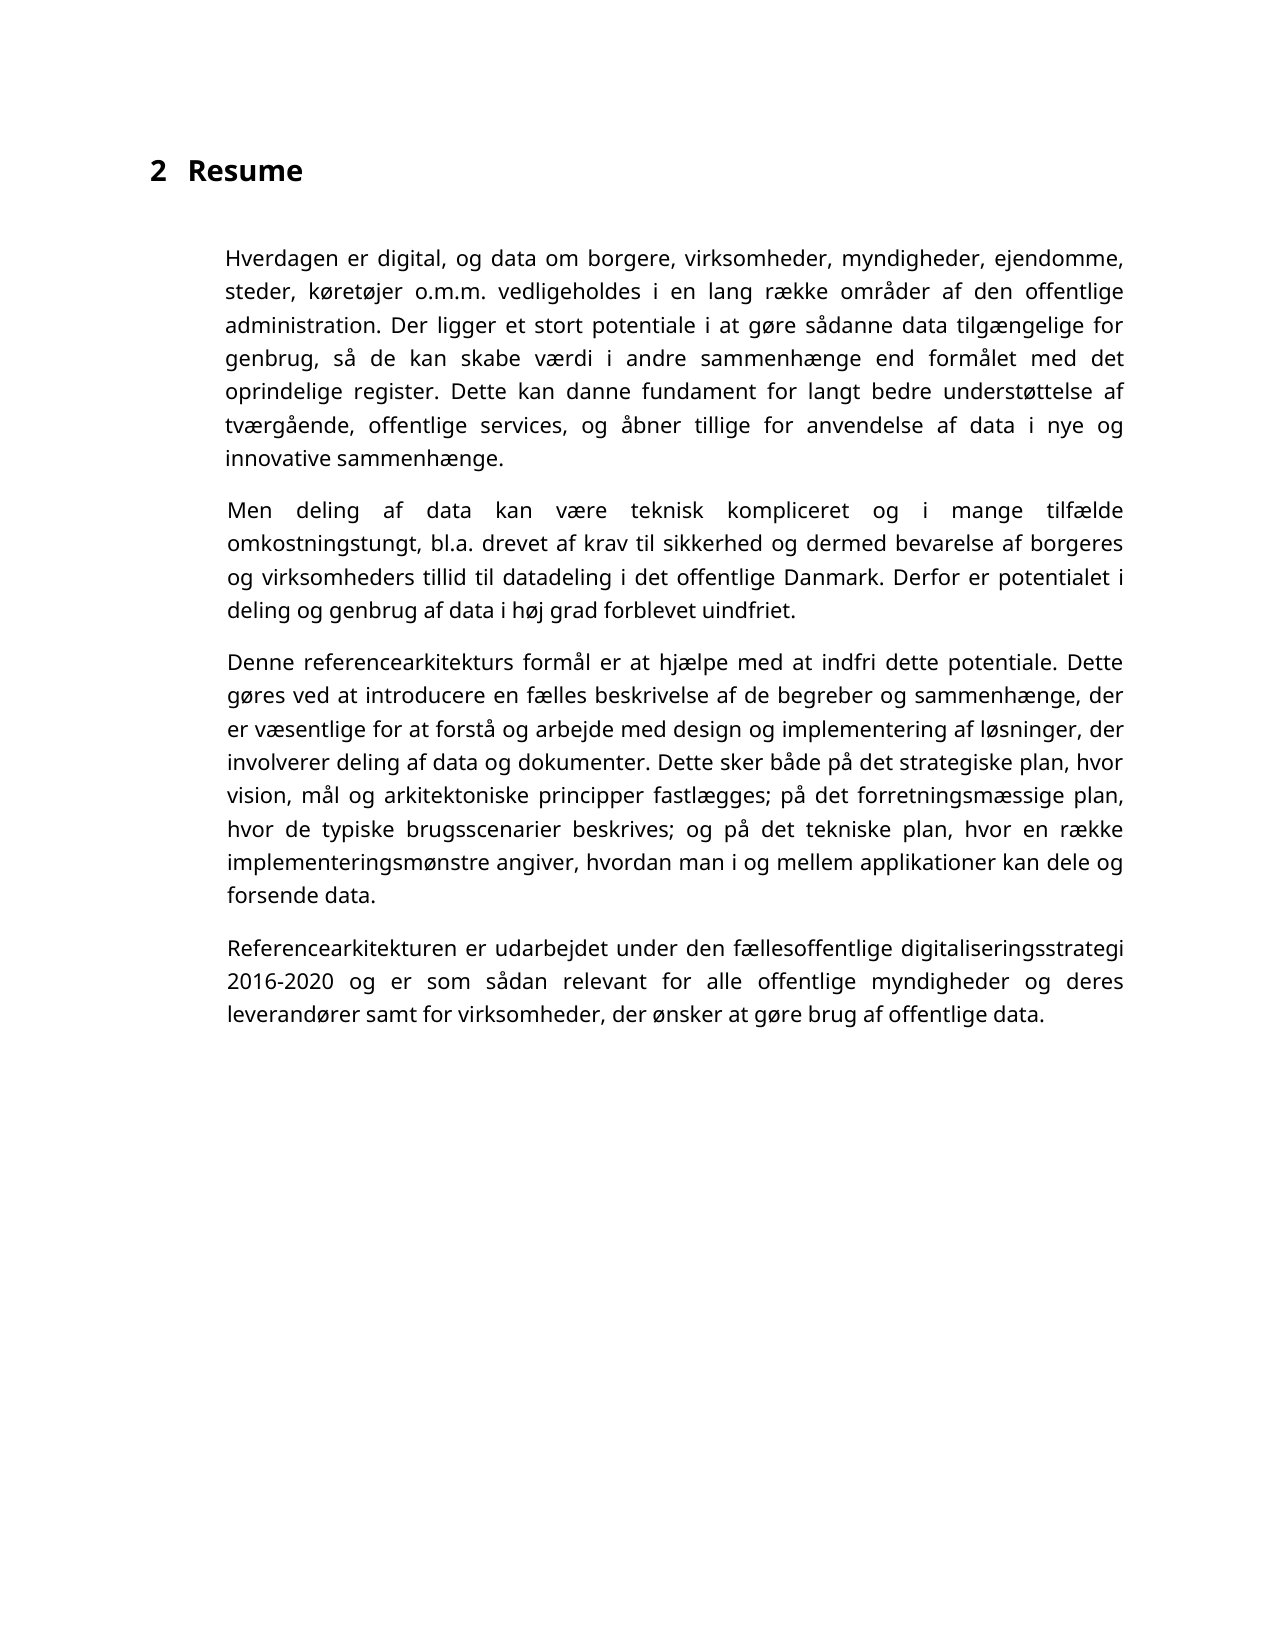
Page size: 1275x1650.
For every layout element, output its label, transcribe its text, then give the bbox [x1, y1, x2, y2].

text Men deling af data kan være teknisk kompliceret og i mange tilfælde omkostningstungt, bl.a. drevet af krav til sikkerhed og dermed bevarelse af borgeres og virksomheders tillid til datadeling i det offentlige Danmark. Derfor er potentialet i deling og genbrug af data i høj grad forblevet uindfriet. [227, 492, 1125, 625]
text Denne referencearkitekturs formål er at hjælpe med at indfri dette potentiale. Dette gøres ved at introducere en fælles beskrivelse af de begreber og sammenhænge, der er væsentlige for at forstå og arbejde med design og implementering af løsninger, der involverer deling af data og dokumenter. Dette sker både på det strategiske plan, hvor vision, mål og arkitektoniske principper fastlægges; på det forretningsmæssige plan, hvor de typiske brugsscenarier beskrives; og på det tekniske plan, hvor en række implementeringsmønstre angiver, hvordan man i og mellem applikationer kan dele og forsende data. [227, 644, 1125, 911]
text Hverdagen er digital, og data om borgere, virksomheder, myndigheder, ejendomme, steder, køretøjer o.m.m. vedligeholdes i en lang række områder af den offentlige administration. Der ligger et stort potentiale i at gøre sådanne data tilgængelige for genbrug, så de kan skabe værdi i andre sammenhænge end formålet med det oprindelige register. Dette kan danne fundament for langt bedre understøttelse af tværgående, offentlige services, og åbner tillige for anvendelse af data i nye og innovative sammenhænge. [225, 240, 1125, 473]
subtitle Resume [150, 150, 1125, 190]
text Referencearkitekturen er udarbejdet under den fællesoffentlige digitaliseringsstrategi 2016-2020 og er som sådan relevant for alle offentlige myndigheder og deres leverandører samt for virksomheder, der ønsker at gøre brug af offentlige data. [227, 929, 1125, 1029]
